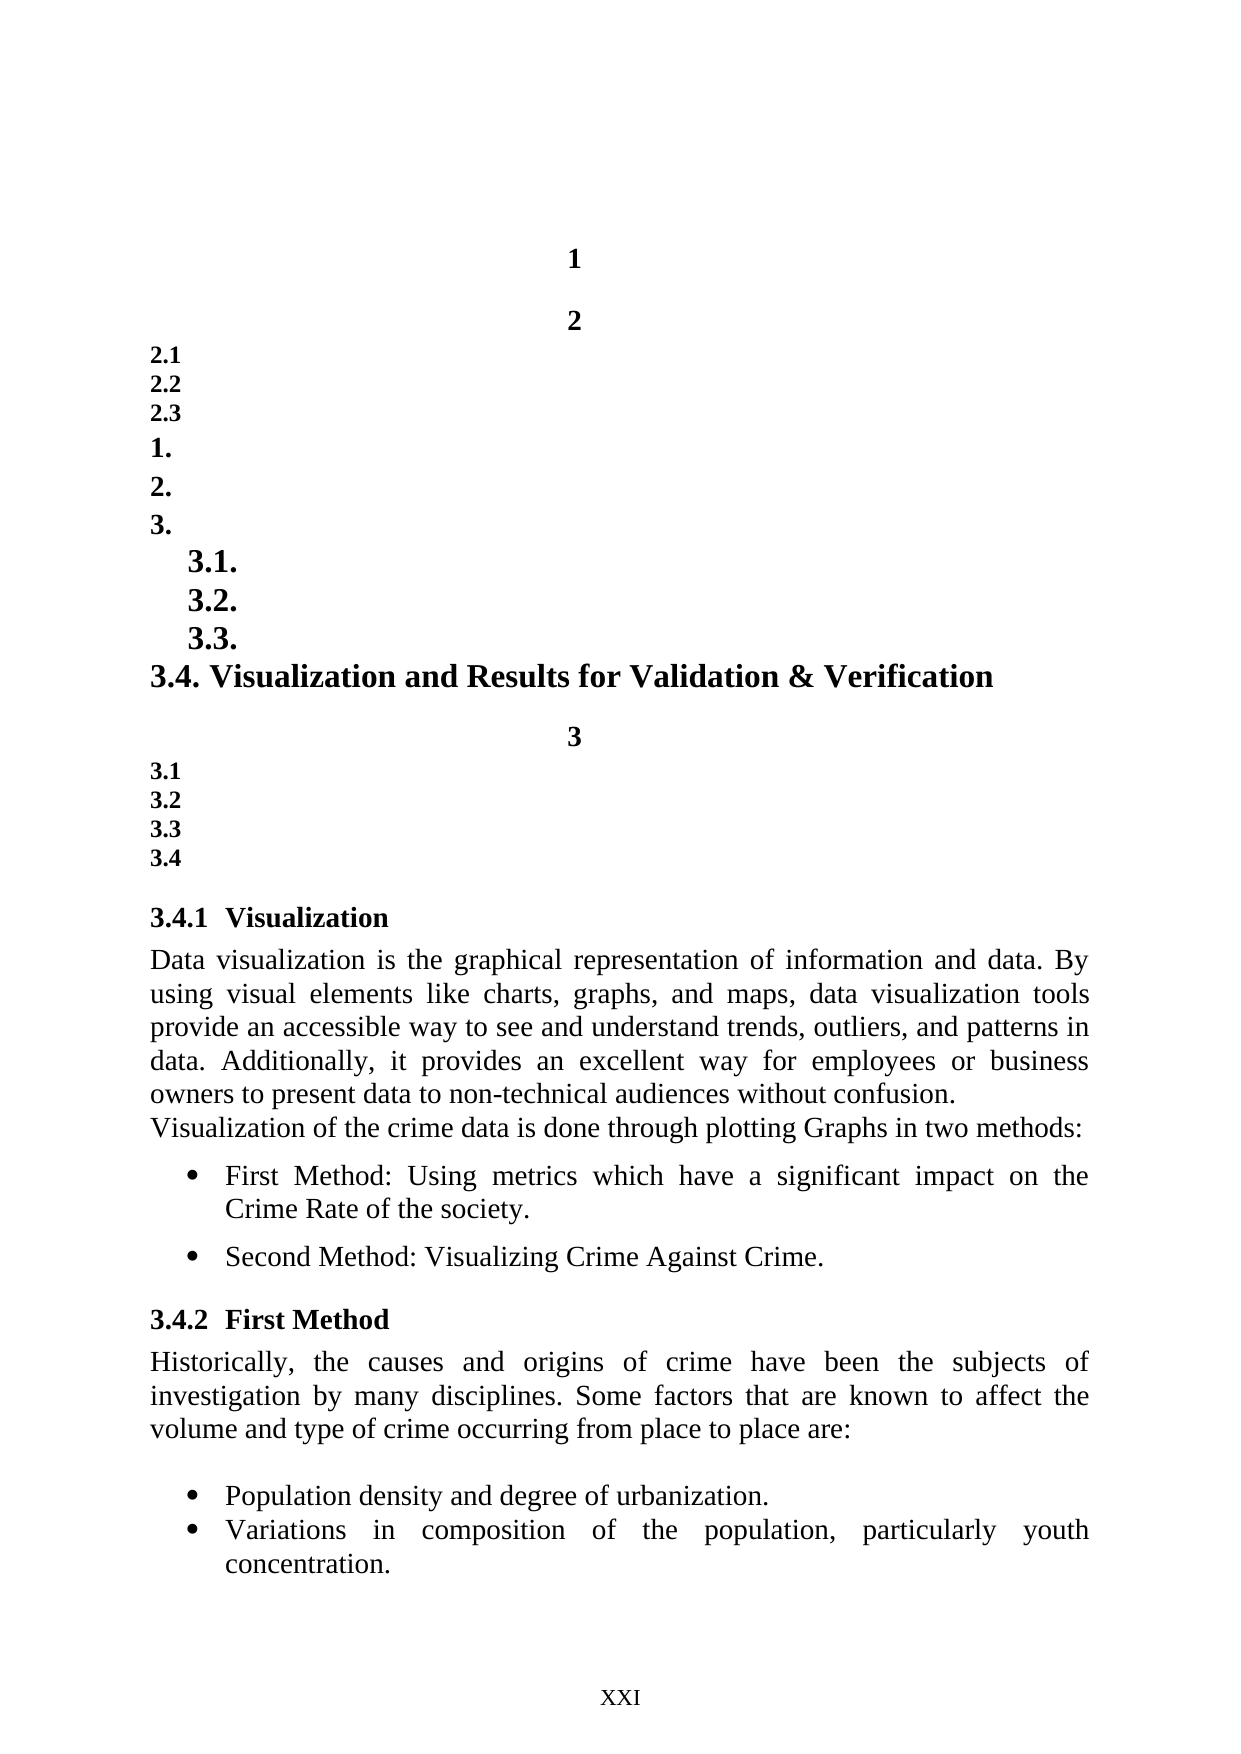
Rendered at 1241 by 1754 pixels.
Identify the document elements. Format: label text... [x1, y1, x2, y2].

text Historically, the causes and origins of crime have been the subjects of investigation by many disciplines. Some factors that are known to affect the volume and type of crime occurring from place to place are: [150, 1344, 1090, 1445]
text Visualization of the crime data is done through plotting Graphs in two methods: [150, 1110, 1090, 1144]
subtitle Visualization and Results for Validation & Verification [150, 656, 1090, 695]
subtitle Visualization [150, 901, 1090, 934]
list Population density and degree of urbanization. [187, 1478, 1090, 1512]
list First Method: Using metrics which have a significant impact on the Crime Rate of the society. [187, 1158, 1090, 1225]
list Second Method: Visualizing Crime Against Crime. [187, 1239, 1090, 1273]
list First Method [150, 1302, 1090, 1336]
list Variations in composition of the population, particularly youth concentration. [187, 1512, 1090, 1579]
text Data visualization is the graphical representation of information and data. By using visual elements like charts, graphs, and maps, data visualization tools provide an accessible way to see and understand trends, outliers, and patterns in data. Additionally, it provides an excellent way for employees or business owners to present data to non-technical audiences without confusion. [150, 942, 1090, 1110]
